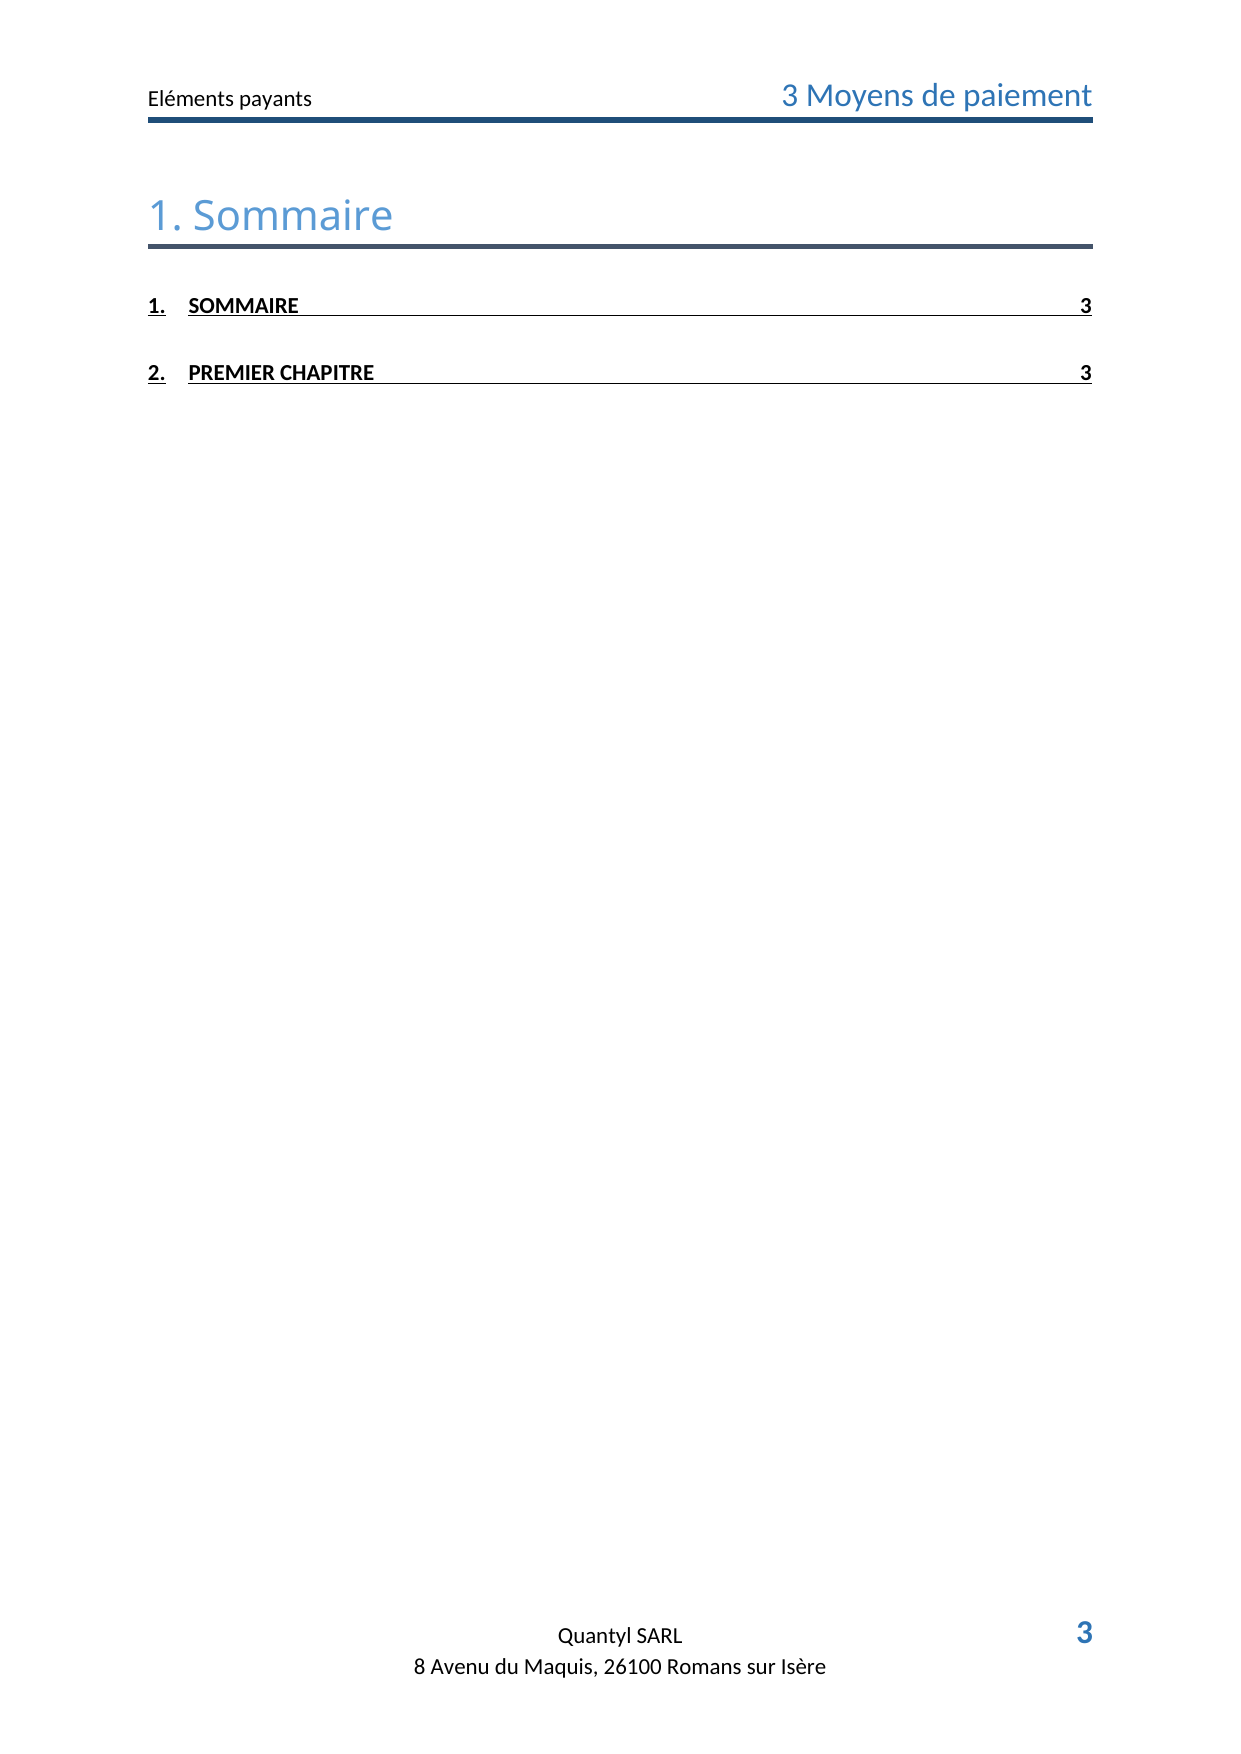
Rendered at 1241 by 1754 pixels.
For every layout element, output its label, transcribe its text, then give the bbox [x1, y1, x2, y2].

subtitle Sommaire [148, 185, 1093, 244]
text 2. Premier chapitre 3 [148, 358, 1093, 387]
text 1. Sommaire 3 [148, 291, 1093, 319]
